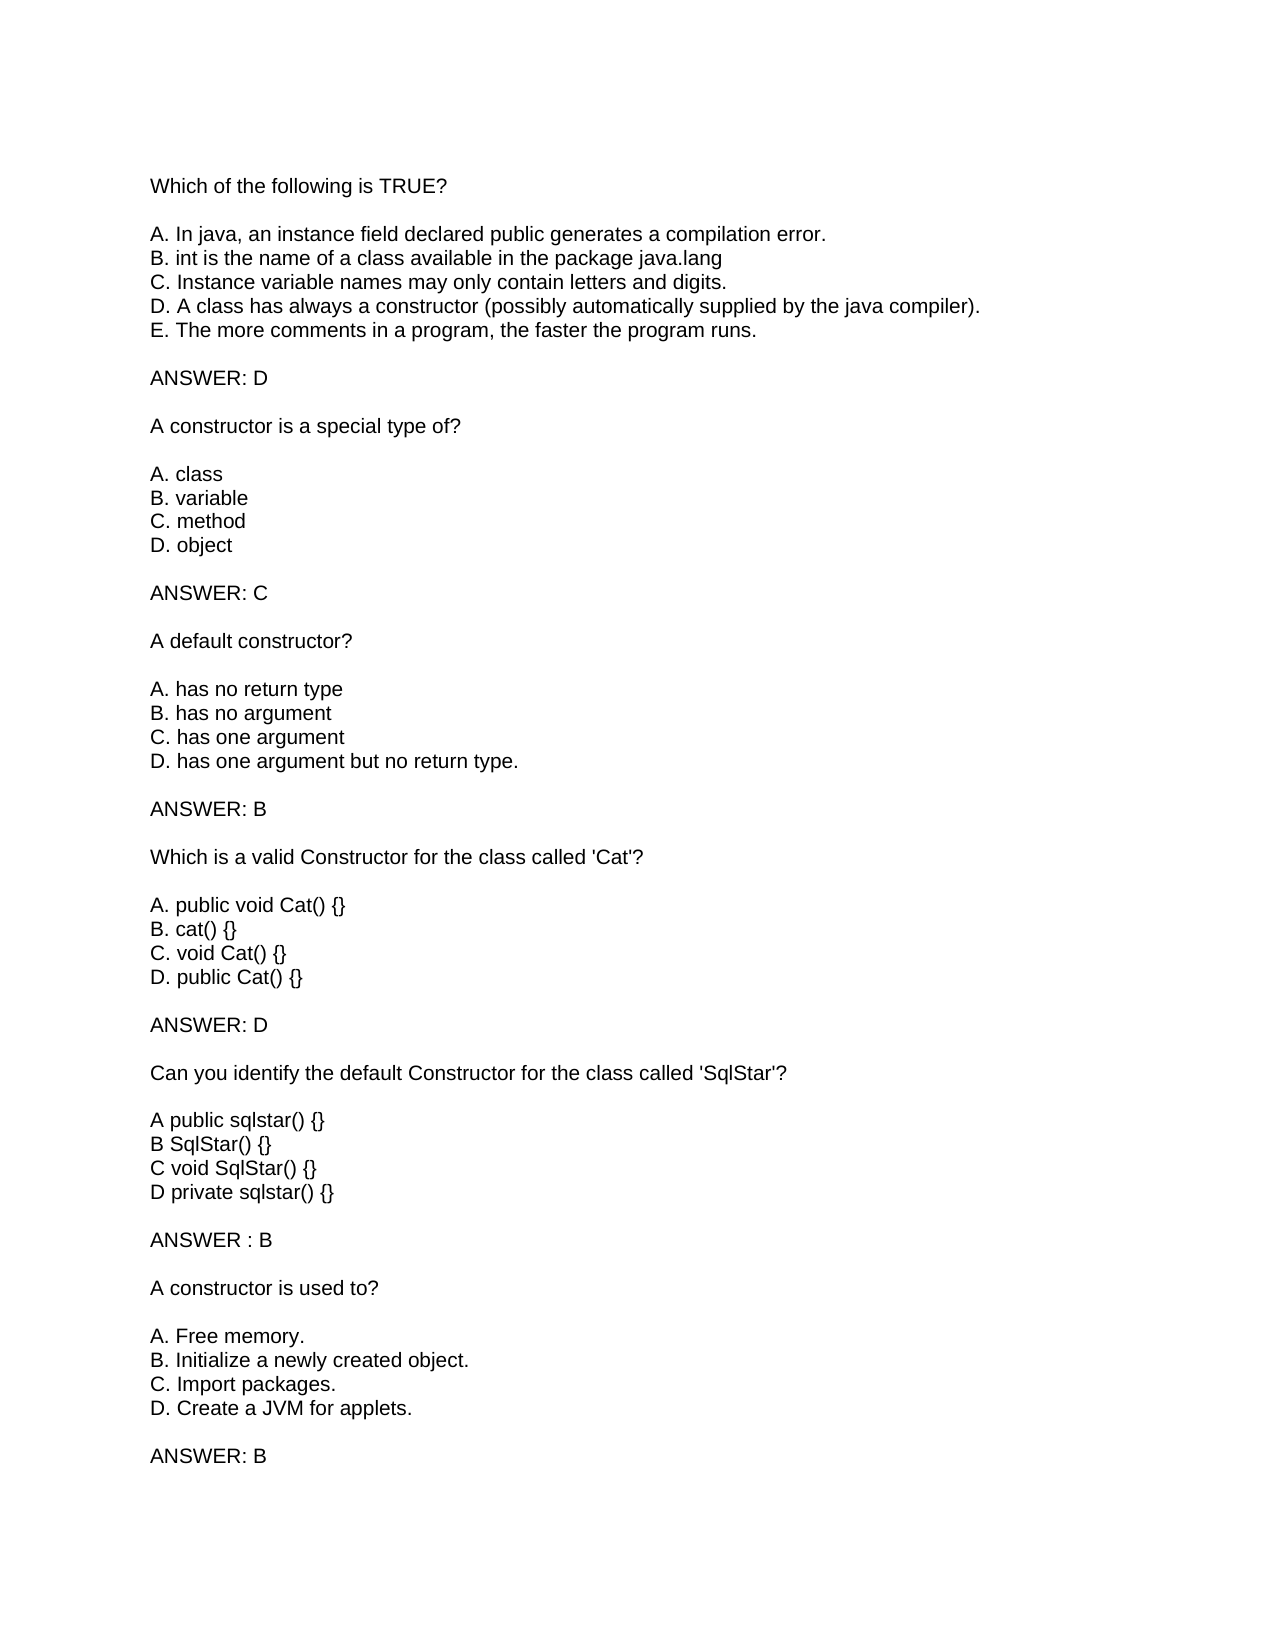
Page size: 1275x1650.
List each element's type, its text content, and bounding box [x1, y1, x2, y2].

text C. Import packages. [150, 1372, 1125, 1396]
text D. A class has always a constructor (possibly automatically supplied by the java compiler). [150, 294, 1125, 318]
text A. Free memory. [150, 1324, 1125, 1348]
text A default constructor? [150, 629, 1125, 653]
text Can you identify the default Constructor for the class called 'SqlStar'? [150, 1060, 1125, 1084]
text ANSWER: D [150, 1012, 1125, 1036]
text D. public Cat() {} [150, 964, 1125, 988]
text A. class [150, 461, 1125, 485]
text D. has one argument but no return type. [150, 749, 1125, 773]
text B. Initialize a newly created object. [150, 1348, 1125, 1372]
text A. In java, an instance field declared public generates a compilation error. [150, 222, 1125, 246]
text C. void Cat() {} [150, 941, 1125, 964]
text D private sqlstar() {} [150, 1180, 1125, 1204]
text C void SqlStar() {} [150, 1156, 1125, 1180]
text E. The more comments in a program, the faster the program runs. [150, 318, 1125, 342]
text C. has one argument [150, 725, 1125, 749]
text B SqlStar() {} [150, 1132, 1125, 1156]
text ANSWER: C [150, 581, 1125, 605]
text A constructor is a special type of? [150, 413, 1125, 437]
text ANSWER: B [150, 1444, 1125, 1468]
text B. cat() {} [150, 917, 1125, 941]
text ANSWER : B [150, 1228, 1125, 1252]
text ANSWER: B [150, 797, 1125, 821]
text A constructor is used to? [150, 1276, 1125, 1300]
text B. has no argument [150, 701, 1125, 725]
text ANSWER: D [150, 366, 1125, 389]
text Which of the following is TRUE? [150, 174, 1125, 198]
text A. public void Cat() {} [150, 893, 1125, 917]
text B. variable [150, 485, 1125, 509]
text C. Instance variable names may only contain letters and digits. [150, 270, 1125, 294]
text D. object [150, 533, 1125, 557]
text B. int is the name of a class available in the package java.lang [150, 246, 1125, 270]
text C. method [150, 509, 1125, 533]
text Which is a valid Constructor for the class called 'Cat'? [150, 845, 1125, 869]
text A public sqlstar() {} [150, 1108, 1125, 1132]
text A. has no return type [150, 677, 1125, 701]
text D. Create a JVM for applets. [150, 1396, 1125, 1420]
